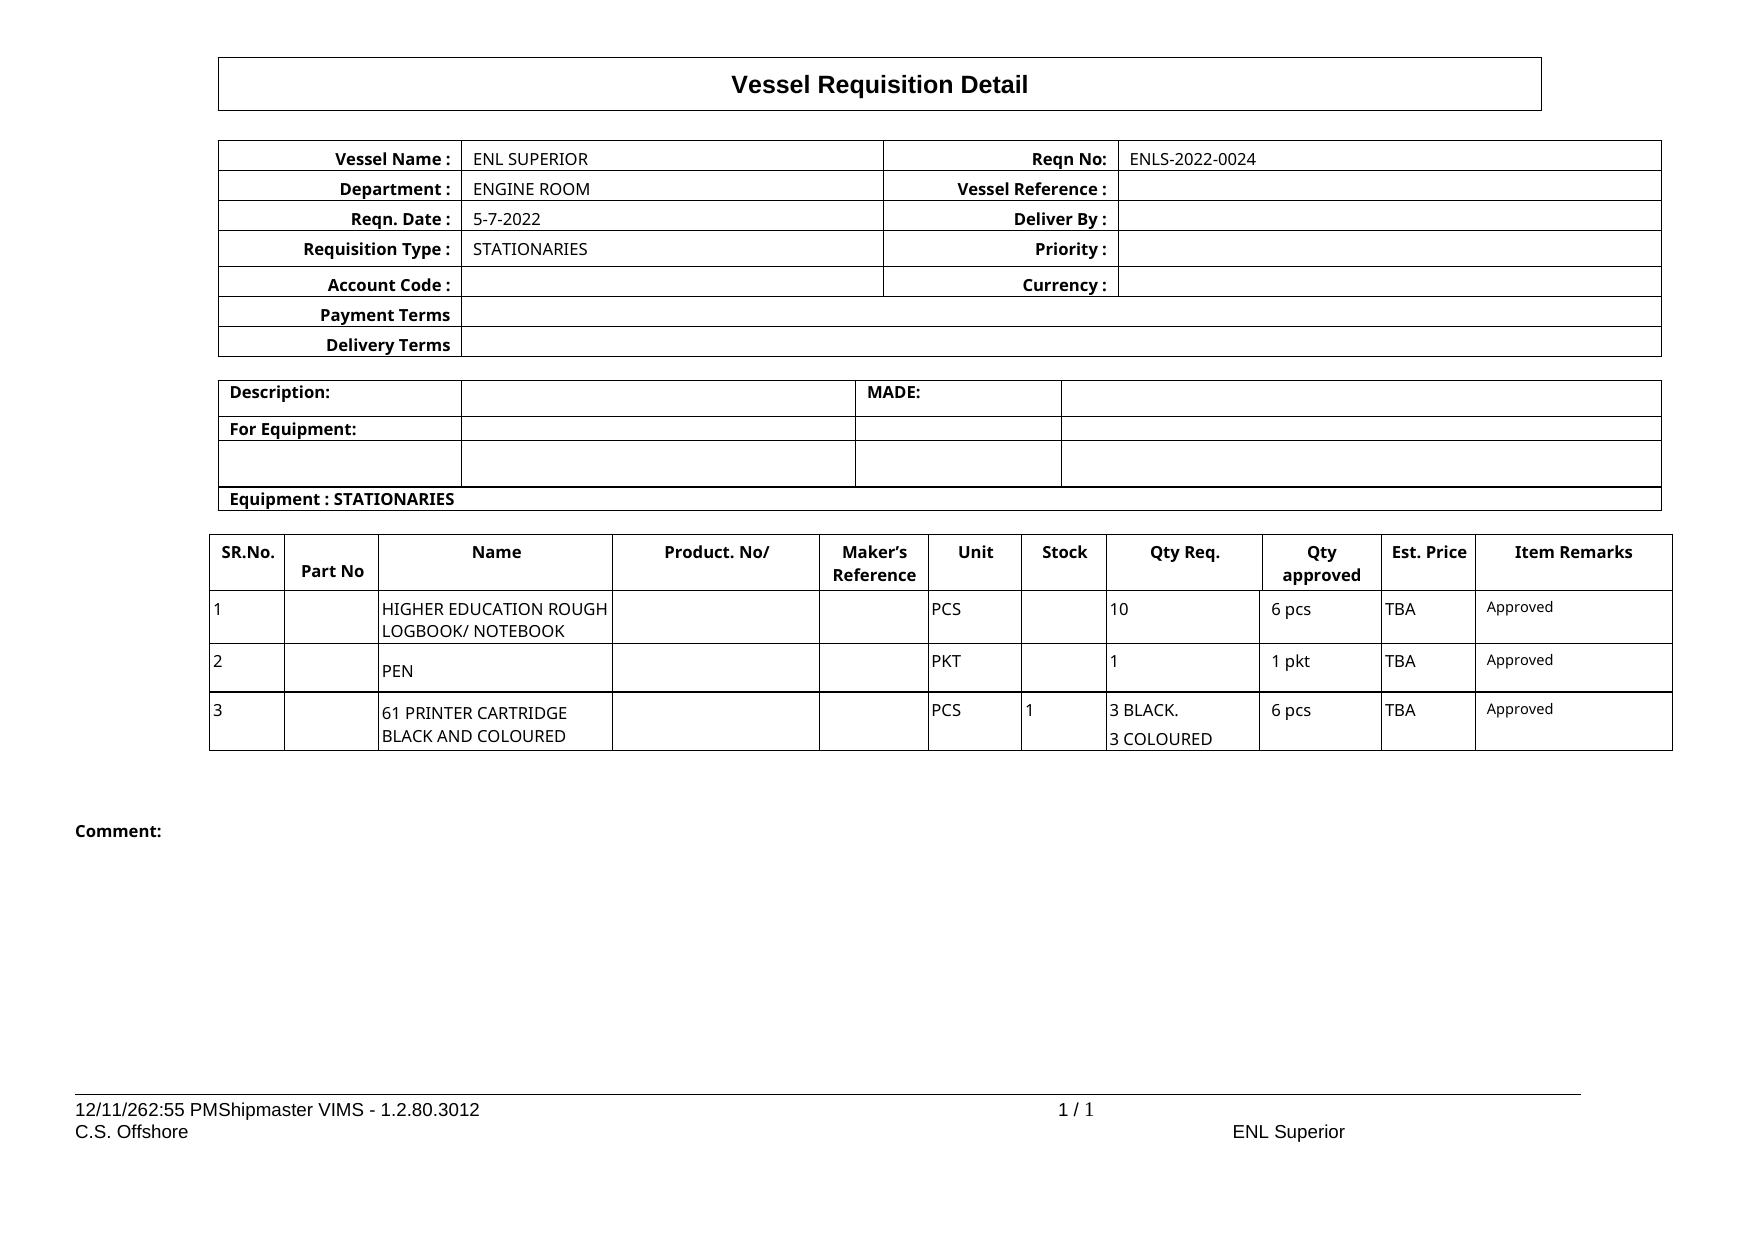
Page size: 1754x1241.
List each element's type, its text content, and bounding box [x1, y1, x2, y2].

table_cell For Equipment: [219, 417, 461, 440]
table_header Stock [1022, 535, 1106, 590]
table_header [462, 381, 855, 416]
table_cell Account Code : [219, 267, 461, 296]
table_cell Approved [1476, 591, 1672, 643]
table_cell Payment Terms [219, 297, 461, 326]
table_cell [1062, 441, 1661, 486]
table_cell [820, 591, 928, 643]
table_cell Priority : [884, 231, 1118, 266]
table_header Name [379, 535, 612, 590]
table_cell TBA [1382, 693, 1475, 750]
table_header ENLS-2022-0024 [1119, 141, 1661, 170]
table_cell PCS [929, 591, 1021, 643]
table_cell Reqn. Date : [219, 201, 461, 230]
table_cell 10 [1107, 591, 1259, 643]
table_cell [462, 327, 1661, 356]
table_cell Approved [1476, 693, 1672, 750]
table_cell Equipment : STATIONARIES [219, 488, 1661, 510]
table_cell [285, 693, 378, 750]
table_header Description: [219, 381, 461, 416]
table_cell 61 PRINTER CARTRIDGE BLACK AND COLOURED [379, 693, 612, 750]
table_cell 6 pcs [1260, 591, 1381, 643]
table_cell [219, 441, 461, 486]
table_cell HIGHER EDUCATION ROUGH LOGBOOK/ NOTEBOOK [379, 591, 612, 643]
table_cell [613, 693, 819, 750]
table_header Qty approved [1263, 535, 1381, 590]
table_cell 2 [210, 644, 284, 691]
table_header Qty Req. [1107, 535, 1262, 590]
table_cell [462, 267, 883, 296]
table_cell PEN [379, 644, 612, 691]
table_header Unit [929, 535, 1021, 590]
table_header MADE: [856, 381, 1061, 416]
table_cell [285, 644, 378, 691]
table_header Vessel Name : [219, 141, 461, 170]
table_header ENL SUPERIOR [462, 141, 883, 170]
table_cell STATIONARIES [462, 231, 883, 266]
table_cell 3 [210, 693, 284, 750]
table_cell [1062, 417, 1661, 440]
table_cell PCS [929, 693, 1021, 750]
table_cell Department : [219, 171, 461, 200]
table_cell Approved [1476, 644, 1672, 691]
table_cell 5-7-2022 [462, 201, 883, 230]
table_cell TBA [1382, 591, 1475, 643]
table_header Product. No/ [613, 535, 819, 590]
table_cell Requisition Type : [219, 231, 461, 266]
table_cell PKT [929, 644, 1021, 691]
table_cell [856, 441, 1061, 486]
table_cell ENGINE ROOM [462, 171, 883, 200]
table_cell 6 pcs [1260, 693, 1381, 750]
table_header Maker’s Reference [820, 535, 928, 590]
table_header SR.No. [210, 535, 284, 590]
table_header Item Remarks [1476, 535, 1672, 590]
table_header Est. Price [1382, 535, 1475, 590]
table_cell Delivery Terms [219, 327, 461, 356]
table_cell [1119, 267, 1661, 296]
table_cell [1022, 591, 1106, 643]
table_cell 1 [1022, 693, 1106, 750]
table_cell [613, 591, 819, 643]
table_cell Currency : [884, 267, 1118, 296]
table_cell [856, 417, 1061, 440]
table_header Reqn No: [884, 141, 1118, 170]
table_cell TBA [1382, 644, 1475, 691]
table_cell [613, 644, 819, 691]
table_cell 1 [210, 591, 284, 643]
table_cell [1119, 231, 1661, 266]
table_cell [820, 693, 928, 750]
text Comment: [75, 819, 1581, 842]
table_cell [462, 297, 1661, 326]
table_cell [1119, 171, 1661, 200]
table_header Part No [285, 535, 378, 590]
table_cell [285, 591, 378, 643]
table_cell 3 BLACK. 3 COLOURED [1107, 693, 1259, 750]
table_cell [462, 441, 855, 486]
table_cell Deliver By : [884, 201, 1118, 230]
table_cell Vessel Reference : [884, 171, 1118, 200]
table_cell [1119, 201, 1661, 230]
table_header [1062, 381, 1661, 416]
table_cell [820, 644, 928, 691]
table_cell [1022, 644, 1106, 691]
table_cell 1 [1107, 644, 1259, 691]
table_cell [462, 417, 855, 440]
table_cell 1 pkt [1260, 644, 1381, 691]
